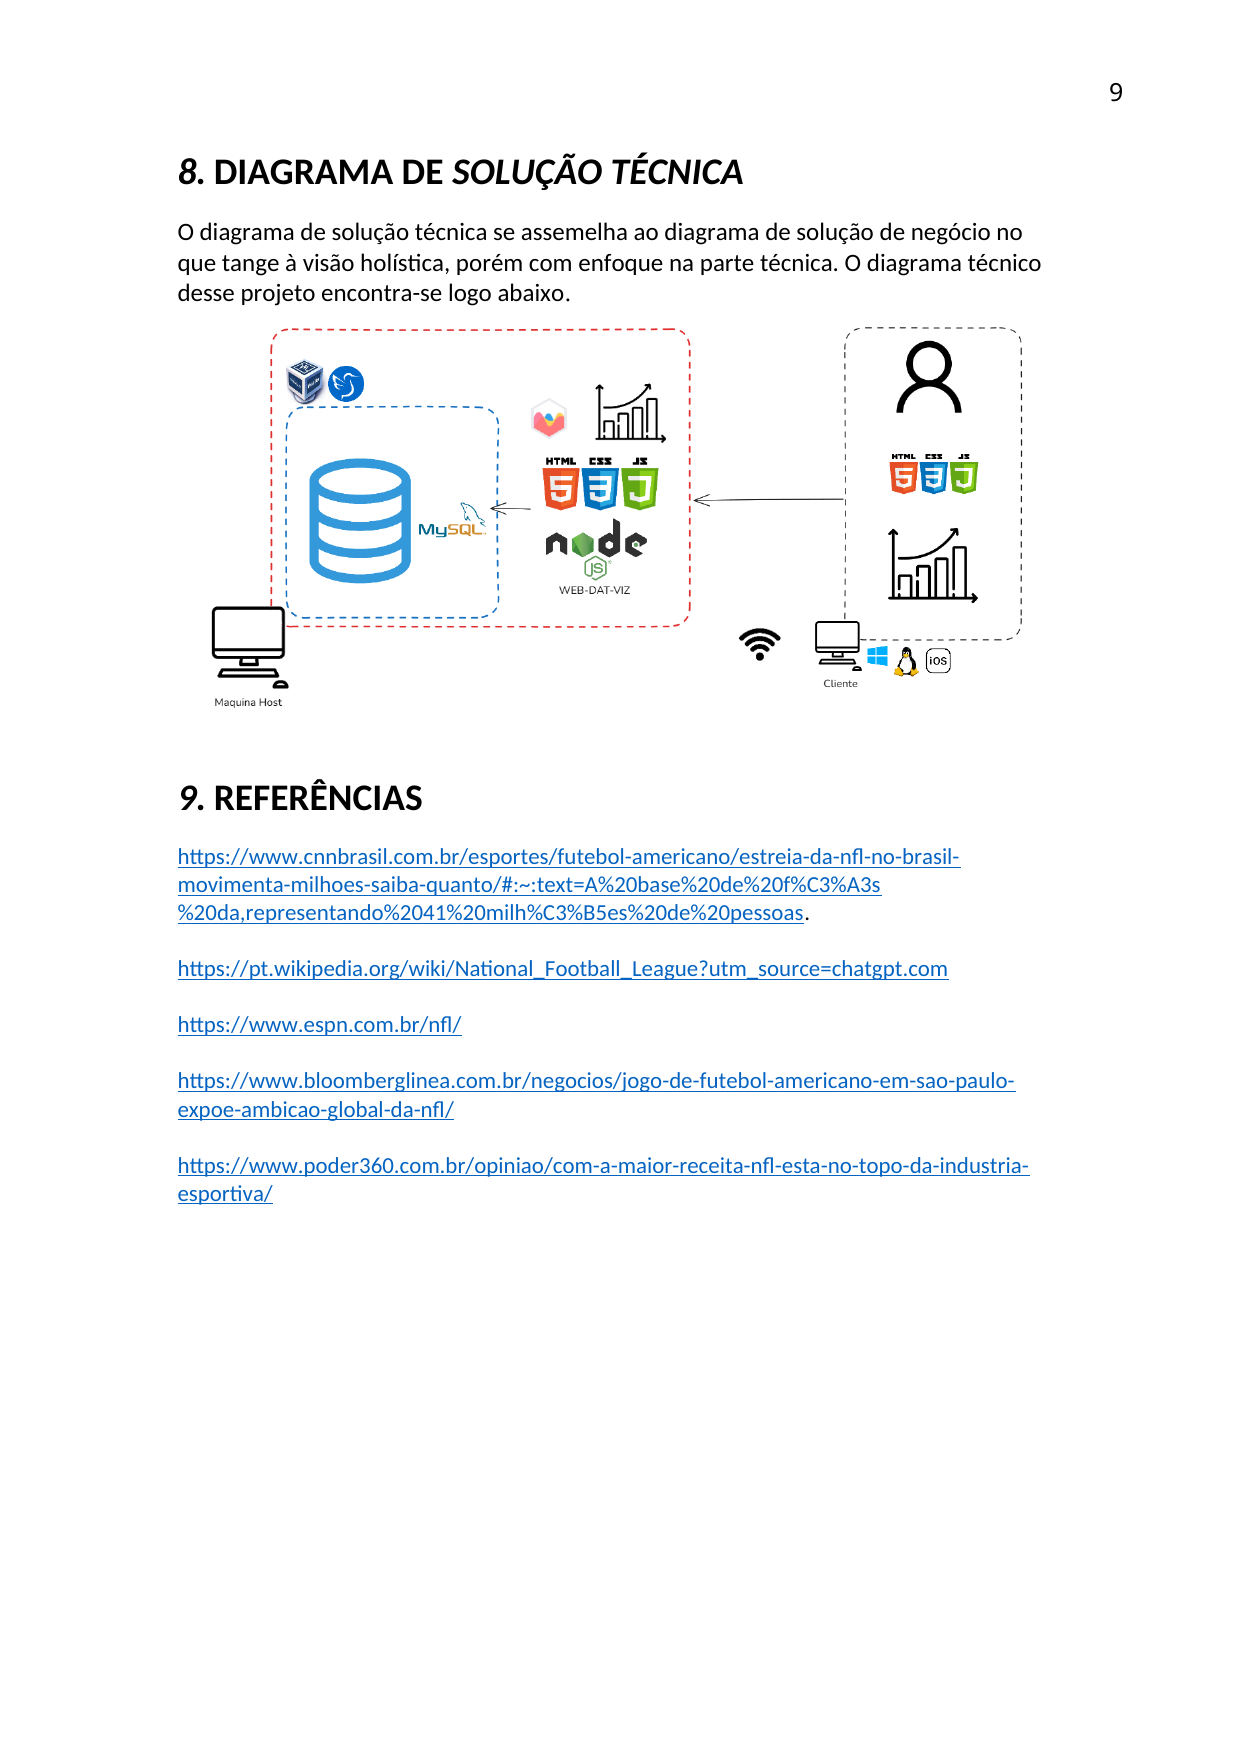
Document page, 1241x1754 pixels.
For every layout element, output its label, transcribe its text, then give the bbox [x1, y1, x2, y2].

text https://www.cnnbrasil.com.br/esportes/futebol-americano/estreia-da-nfl-no-brasil-movimenta-milhoes-saiba-quanto/#:~:text=A%20base%20de%20f%C3%A3s%20da,representando%2041%20milh%C3%B5es%20de%20pessoas. [177, 842, 1063, 927]
picture [177, 307, 1063, 738]
subtitle 8. DIAGRAMA DE SOLUÇÃO TÉCNICA [177, 148, 1063, 193]
text https://pt.wikipedia.org/wiki/National_Football_League?utm_source=chatgpt.com [177, 954, 1063, 983]
text https://www.espn.com.br/nfl/ [177, 1011, 1063, 1039]
text https://www.poder360.com.br/opiniao/com-a-maior-receita-nfl-esta-no-topo-da-industria-esportiva/ [177, 1151, 1063, 1207]
text O diagrama de solução técnica se assemelha ao diagrama de solução de negócio no que tange à visão holística, porém com enfoque na parte técnica. O diagrama técnico desse projeto encontra-se logo abaixo. [177, 216, 1063, 307]
subtitle 9. REFERÊNCIAS [177, 774, 1063, 819]
text https://www.bloomberglinea.com.br/negocios/jogo-de-futebol-americano-em-sao-paulo-expoe-ambicao-global-da-nfl/ [177, 1067, 1063, 1123]
